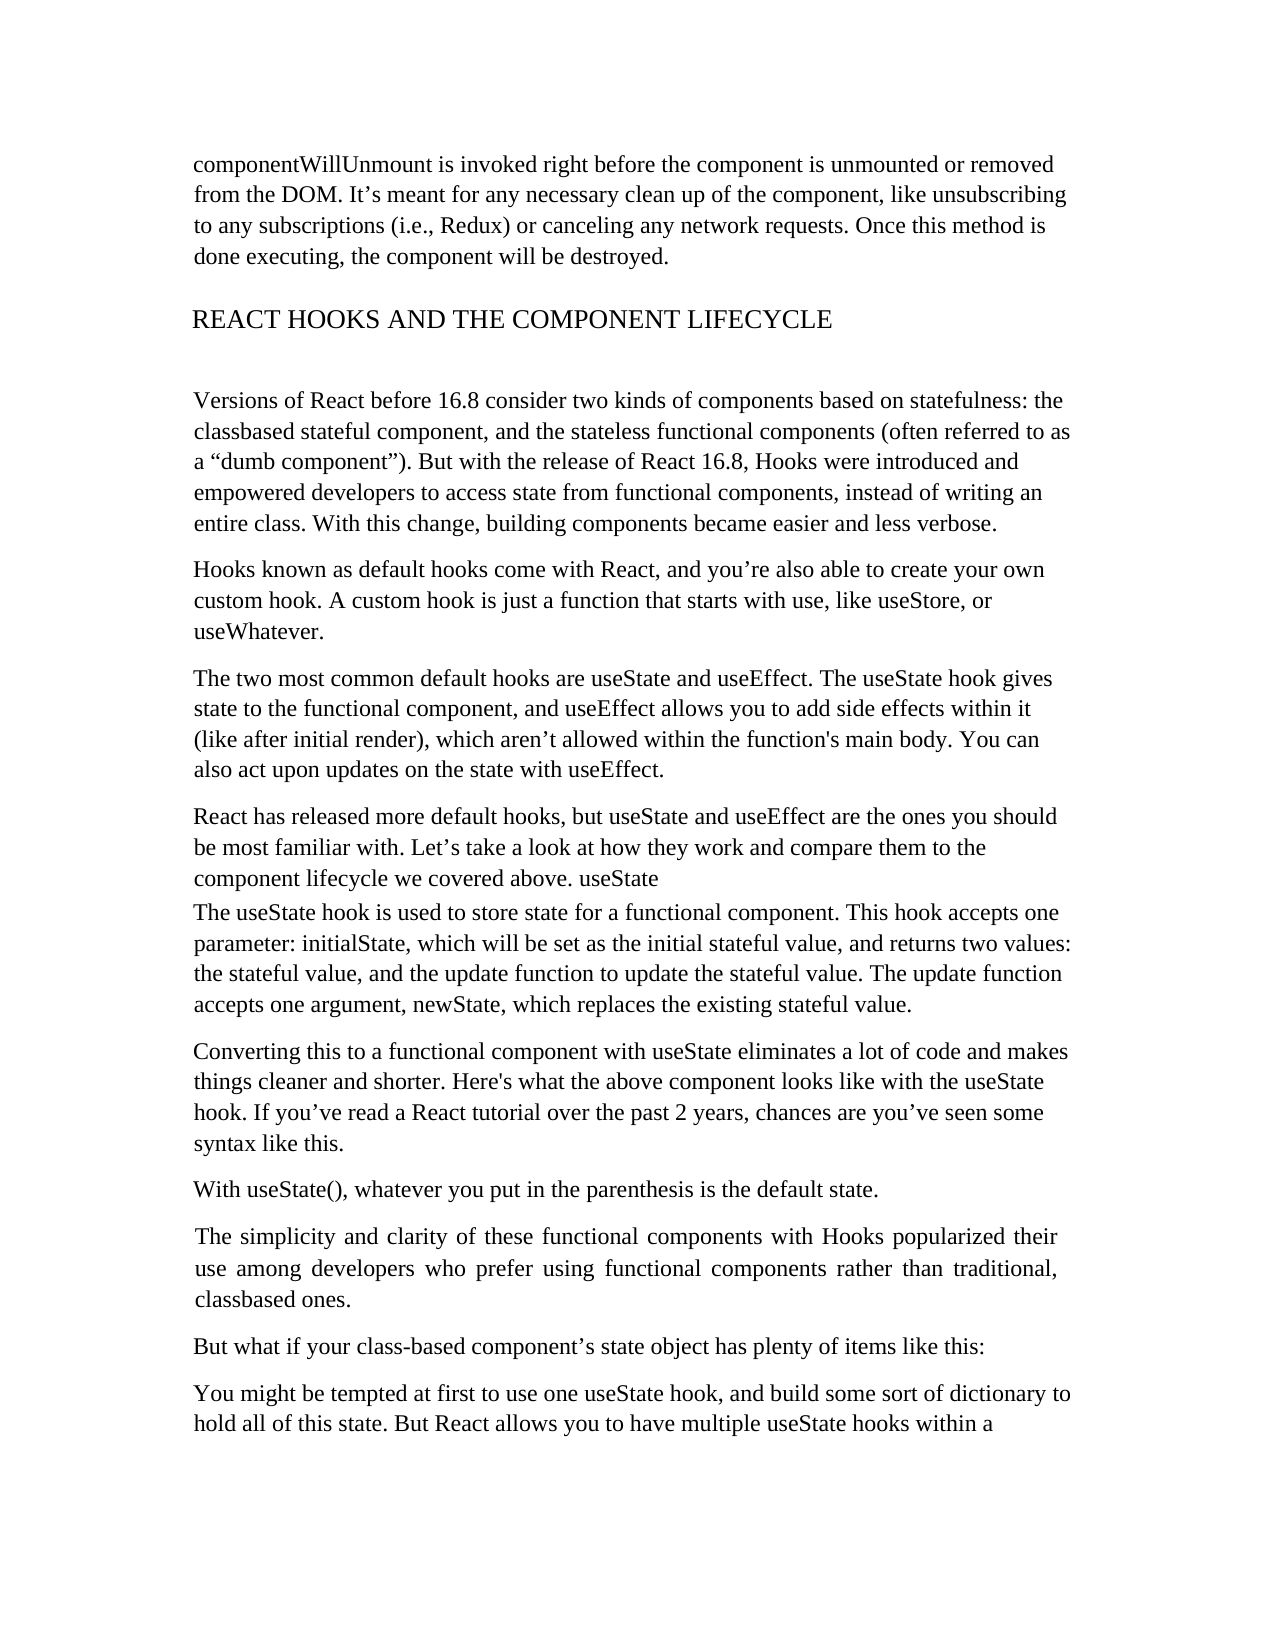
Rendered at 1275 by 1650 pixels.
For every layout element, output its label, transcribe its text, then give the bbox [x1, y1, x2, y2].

text The useState hook is used to store state for a functional component. This hook accepts one parameter: initialState, which will be set as the initial stateful value, and returns two values: the stateful value, and the update function to update the stateful value. The update function accepts one argument, newState, which replaces the existing stateful value. [193, 898, 1080, 1017]
text The two most common default hooks are useState and useEffect. The useState hook gives state to the functional component, and useEffect allows you to add side effects within it (like after initial render), which aren’t allowed within the function's main body. You can also act upon updates on the state with useEffect. [193, 663, 1080, 783]
text With useState(), whatever you put in the parenthesis is the default state. [193, 1176, 1080, 1203]
text The simplicity and clarity of these functional components with Hooks popularized their use among developers who prefer using functional components rather than traditional, classbased ones. [194, 1222, 1059, 1312]
subtitle REACT HOOKS AND THE COMPONENT LIFECYCLE [192, 303, 1108, 334]
text But what if your class-based component’s state object has plenty of items like this: [193, 1332, 1080, 1359]
text Converting this to a functional component with useState eliminates a lot of code and makes things cleaner and shorter. Here's what the above component looks like with the useState hook. If you’ve read a React tutorial over the past 2 years, chances are you’ve seen some syntax like this. [193, 1037, 1080, 1156]
text Hooks known as default hooks come with React, and you’re also able to create your own custom hook. A custom hook is just a function that starts with use, like useStore, or useWhatever. [193, 555, 1080, 644]
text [193, 1378, 1080, 1437]
text Versions of React before 16.8 consider two kinds of components based on statefulness: the classbased stateful component, and the stateless functional components (often referred to as a “dumb component”). But with the release of React 16.8, Hooks were introduced and empowered developers to access state from functional components, instead of writing an entire class. With this change, building components became easier and less verbose. [193, 386, 1080, 536]
text componentWillUnmount is invoked right before the component is unmounted or removed from the DOM. It’s meant for any necessary clean up of the component, like unsubscribing to any subscriptions (i.e., Redux) or canceling any network requests. Once this method is done executing, the component will be destroyed. [193, 150, 1080, 269]
text React has released more default hooks, but useState and useEffect are the ones you should be most familiar with. Let’s take a look at how they work and compare them to the component lifecycle we covered above. useState [193, 802, 1080, 891]
